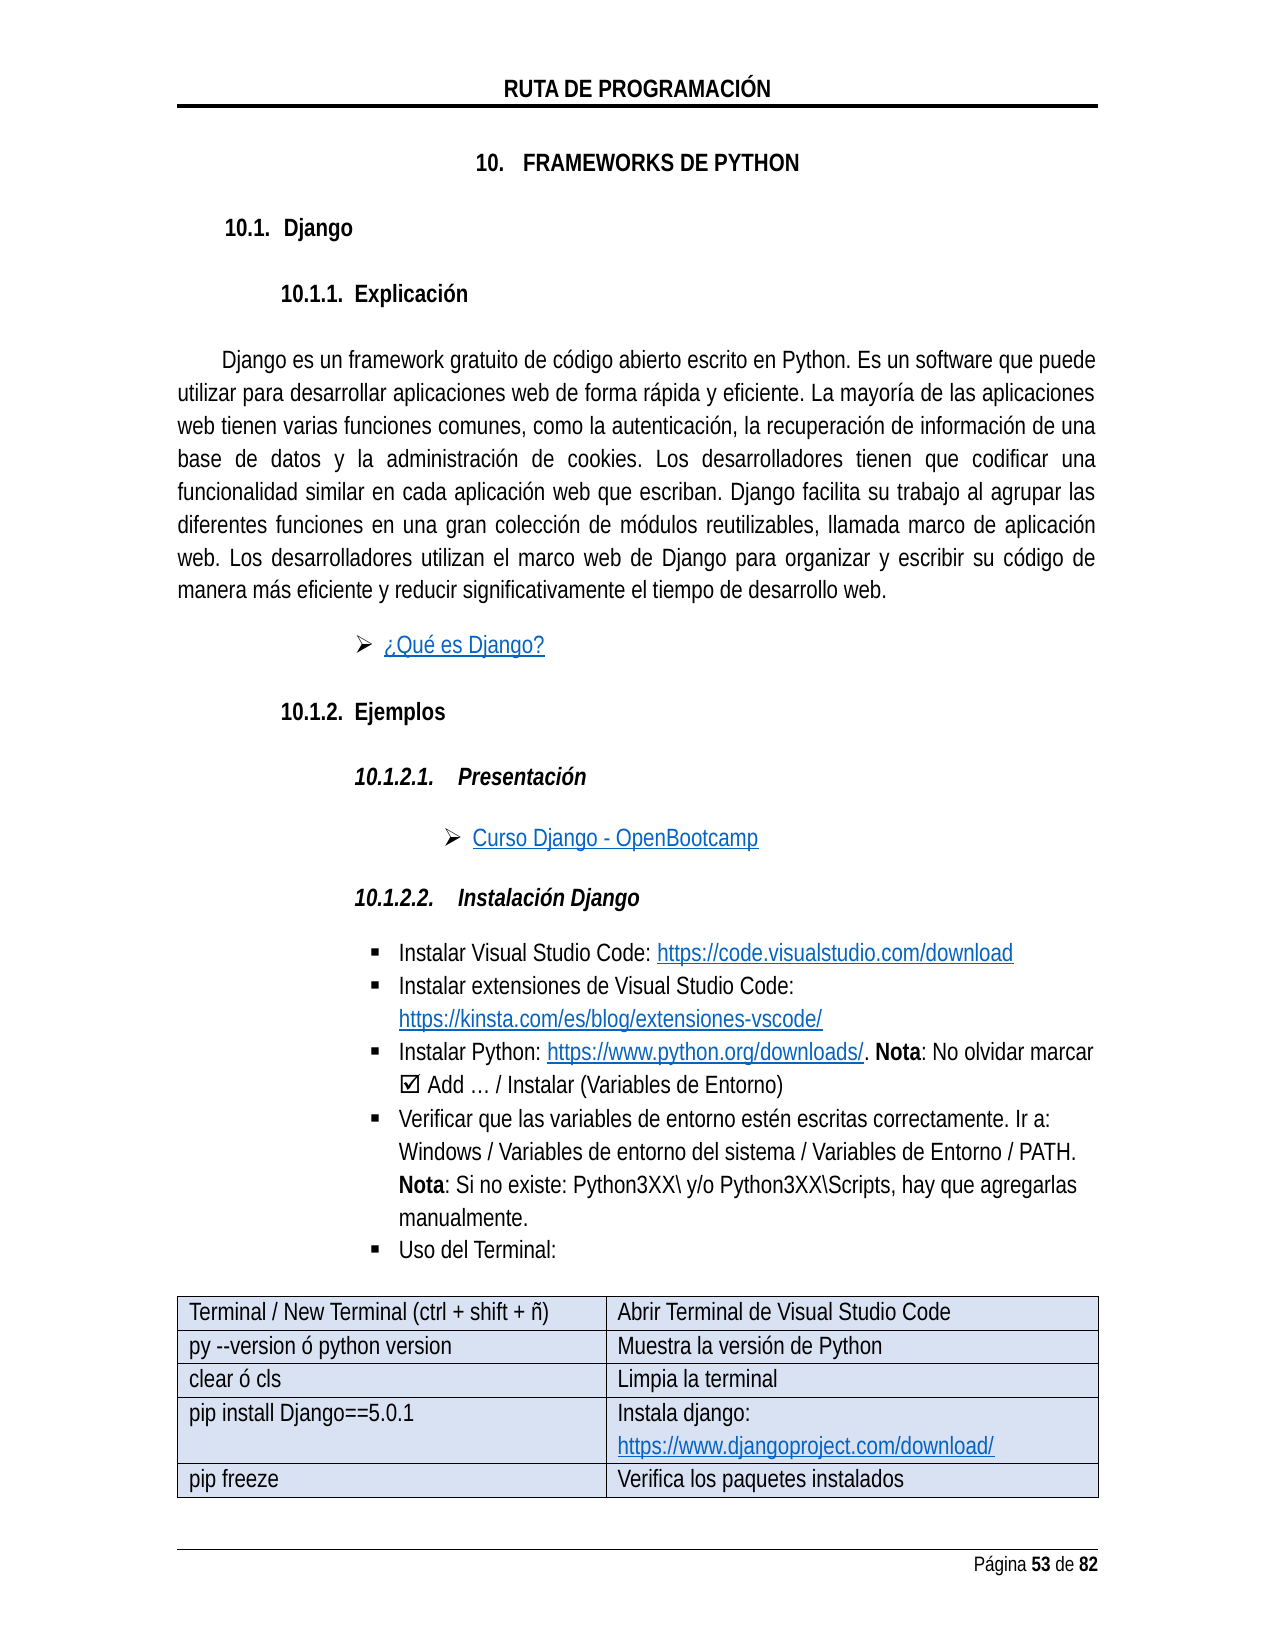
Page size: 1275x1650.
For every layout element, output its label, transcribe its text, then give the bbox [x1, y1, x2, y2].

table_cell py --version ó python version [178, 1331, 606, 1363]
list Instalar Python: https://www.python.org/downloads/. Nota: No olvidar marcar [369, 1037, 1098, 1066]
list Instalar extensiones de Visual Studio Code: https://kinsta.com/es/blog/extensiones-vscode/ [369, 971, 1098, 1033]
subtitle Django [224, 213, 1098, 242]
table_cell Instala django: https://www.djangoproject.com/download/ [607, 1398, 1098, 1463]
table_header Terminal / New Terminal (ctrl + shift + ñ) [178, 1297, 606, 1330]
subtitle Explicación [281, 279, 1098, 308]
list Add … / Instalar (Variables de Entorno) [399, 1071, 1098, 1099]
table_cell pip freeze [178, 1464, 606, 1497]
table_cell clear ó cls [178, 1364, 606, 1397]
table_cell Verifica los paquetes instalados [607, 1464, 1098, 1497]
text Django es un framework gratuito de código abierto escrito en Python. Es un software que puede utilizar para desarrollar aplicaciones web de forma rápida y eficiente. La mayoría de las aplicaciones web tienen varias funciones comunes, como la autenticación, la recuperación de información de una base de datos y la administración de cookies. Los desarrolladores tienen que codificar una funcionalidad similar en cada aplicación web que escriban. Django facilita su trabajo al agrupar las diferentes funciones en una gran colección de módulos reutilizables, llamada marco de aplicación web. Los desarrolladores utilizan el marco web de Django para organizar y escribir su código de manera más eficiente y reducir significativamente el tiempo de desarrollo web. [177, 345, 1098, 604]
list Uso del Terminal: [369, 1236, 1098, 1264]
list Instalar Visual Studio Code: https://code.visualstudio.com/download [369, 938, 1098, 967]
list Curso Django - OpenBootcamp [443, 823, 1098, 852]
subtitle FRAMEWORKS DE PYTHON [177, 148, 1098, 176]
subtitle Presentación [354, 762, 1098, 791]
list ¿Qué es Django? [354, 630, 1098, 659]
list Verificar que las variables de entorno estén escritas correctamente. Ir a: Windows / Variables de entorno del sistema / Variables de Entorno / PATH. Nota: Si no existe: Python3XX\ y/o Python3XX\Scripts, hay que agregarlas manualmente. [369, 1104, 1098, 1231]
table_cell Muestra la versión de Python [607, 1331, 1098, 1363]
table_cell pip install Django==5.0.1 [178, 1398, 606, 1463]
table_cell Limpia la terminal [607, 1364, 1098, 1397]
subtitle Instalación Django [354, 883, 1098, 912]
subtitle Ejemplos [281, 696, 1098, 725]
table_header Abrir Terminal de Visual Studio Code [607, 1297, 1098, 1330]
